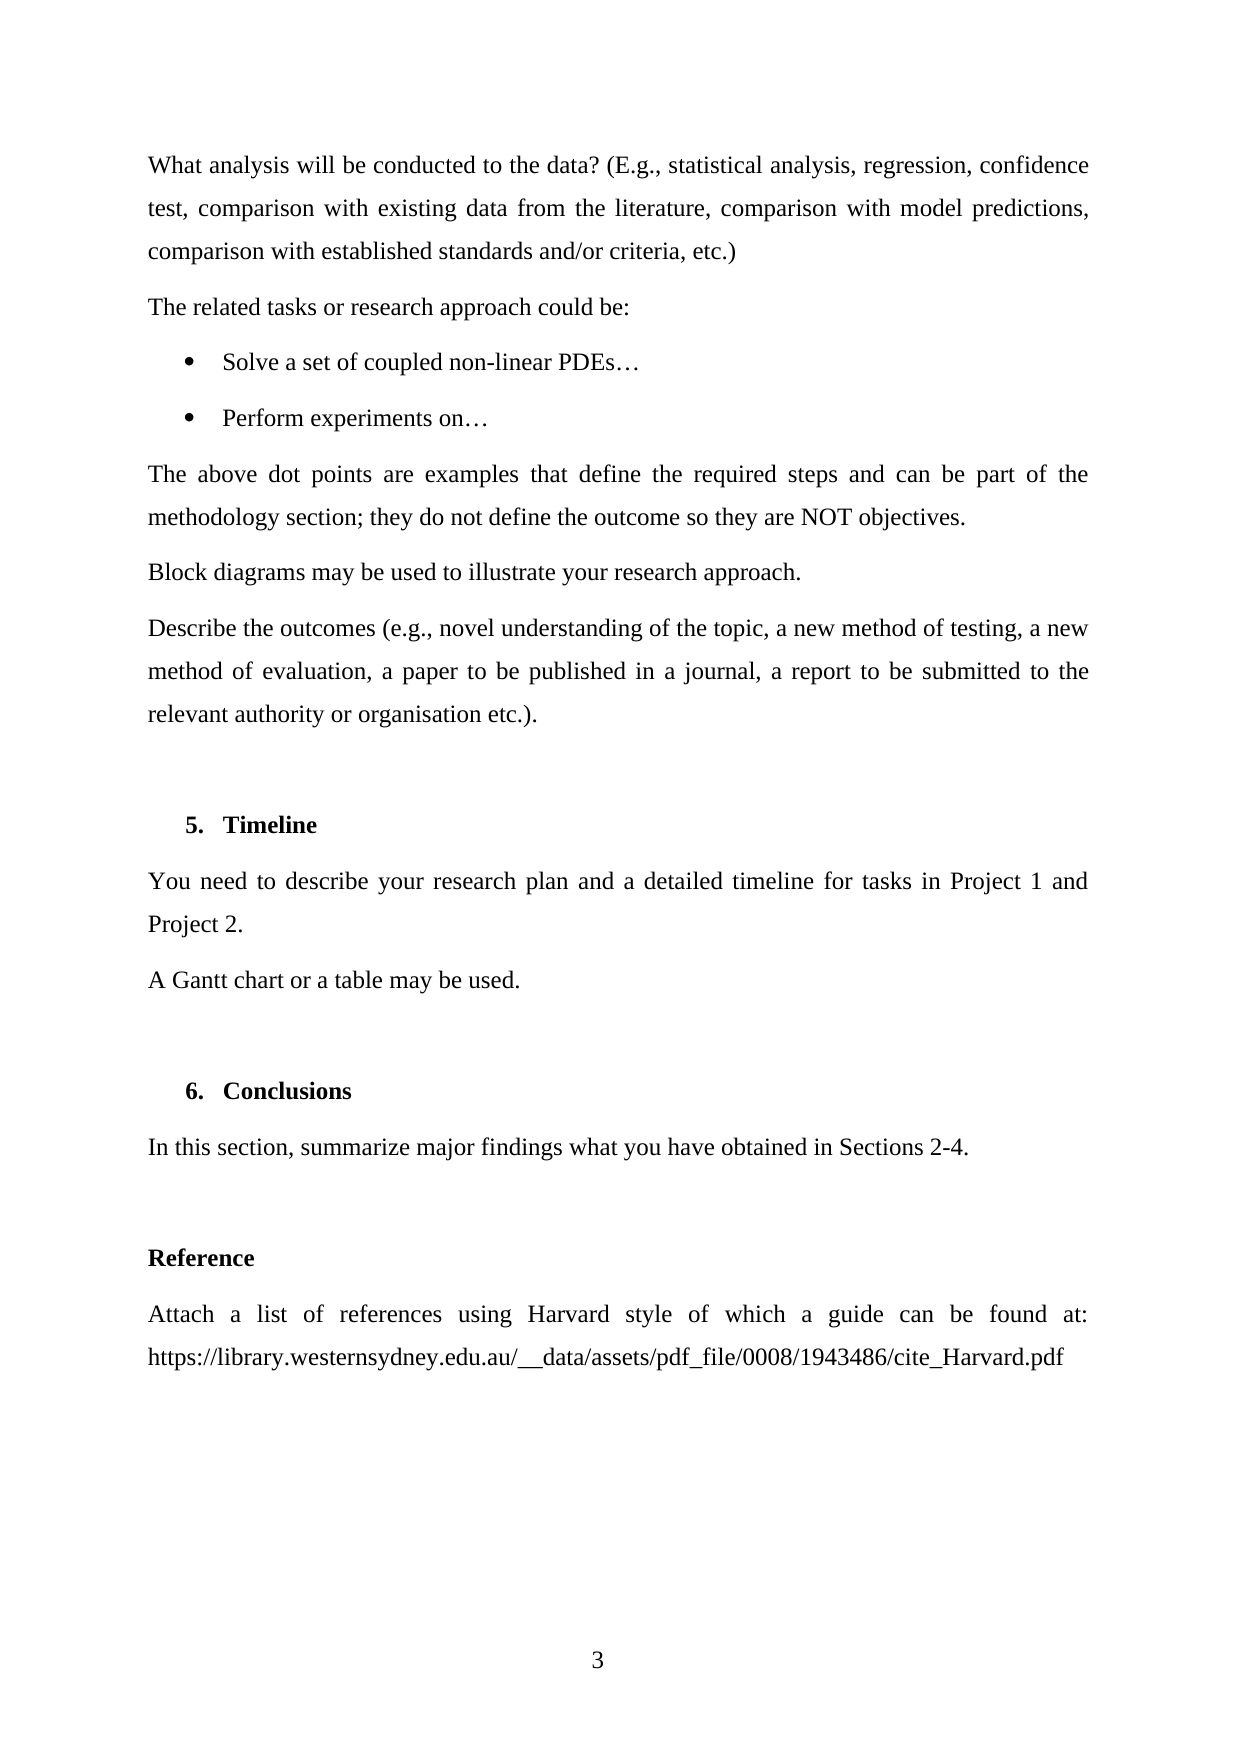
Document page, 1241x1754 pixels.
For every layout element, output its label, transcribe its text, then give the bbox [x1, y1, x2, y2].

text Block diagrams may be used to illustrate your research approach. [148, 557, 1090, 586]
text The above dot points are examples that define the required steps and can be part of the methodology section; they do not define the outcome so they are NOT objectives. [148, 459, 1090, 531]
list Conclusions [185, 1076, 1090, 1105]
text Attach a list of references using Harvard style of which a guide can be found at: https://library.westernsydney.edu.au/__data/assets/pdf_file/0008/1943486/cite_Harvard.pdf [148, 1299, 1090, 1371]
text In this section, summarize major findings what you have obtained in Sections 2-4. [148, 1132, 1090, 1161]
text Perform experiments on… [185, 403, 1090, 432]
list Timeline [185, 811, 1090, 839]
text A Gantt chart or a table may be used. [148, 965, 1090, 994]
text You need to describe your research plan and a detailed timeline for tasks in Project 1 and Project 2. [148, 866, 1090, 938]
text What analysis will be conducted to the data? (E.g., statistical analysis, regression, confidence test, comparison with existing data from the literature, comparison with model predictions, comparison with established standards and/or criteria, etc.) [148, 150, 1090, 265]
text Solve a set of coupled non-linear PDEs… [185, 347, 1090, 376]
text Describe the outcomes (e.g., novel understanding of the topic, a new method of testing, a new method of evaluation, a paper to be published in a journal, a report to be submitted to the relevant authority or organisation etc.). [148, 613, 1090, 728]
text The related tasks or research approach could be: [148, 292, 1090, 321]
text Reference [148, 1243, 1090, 1272]
